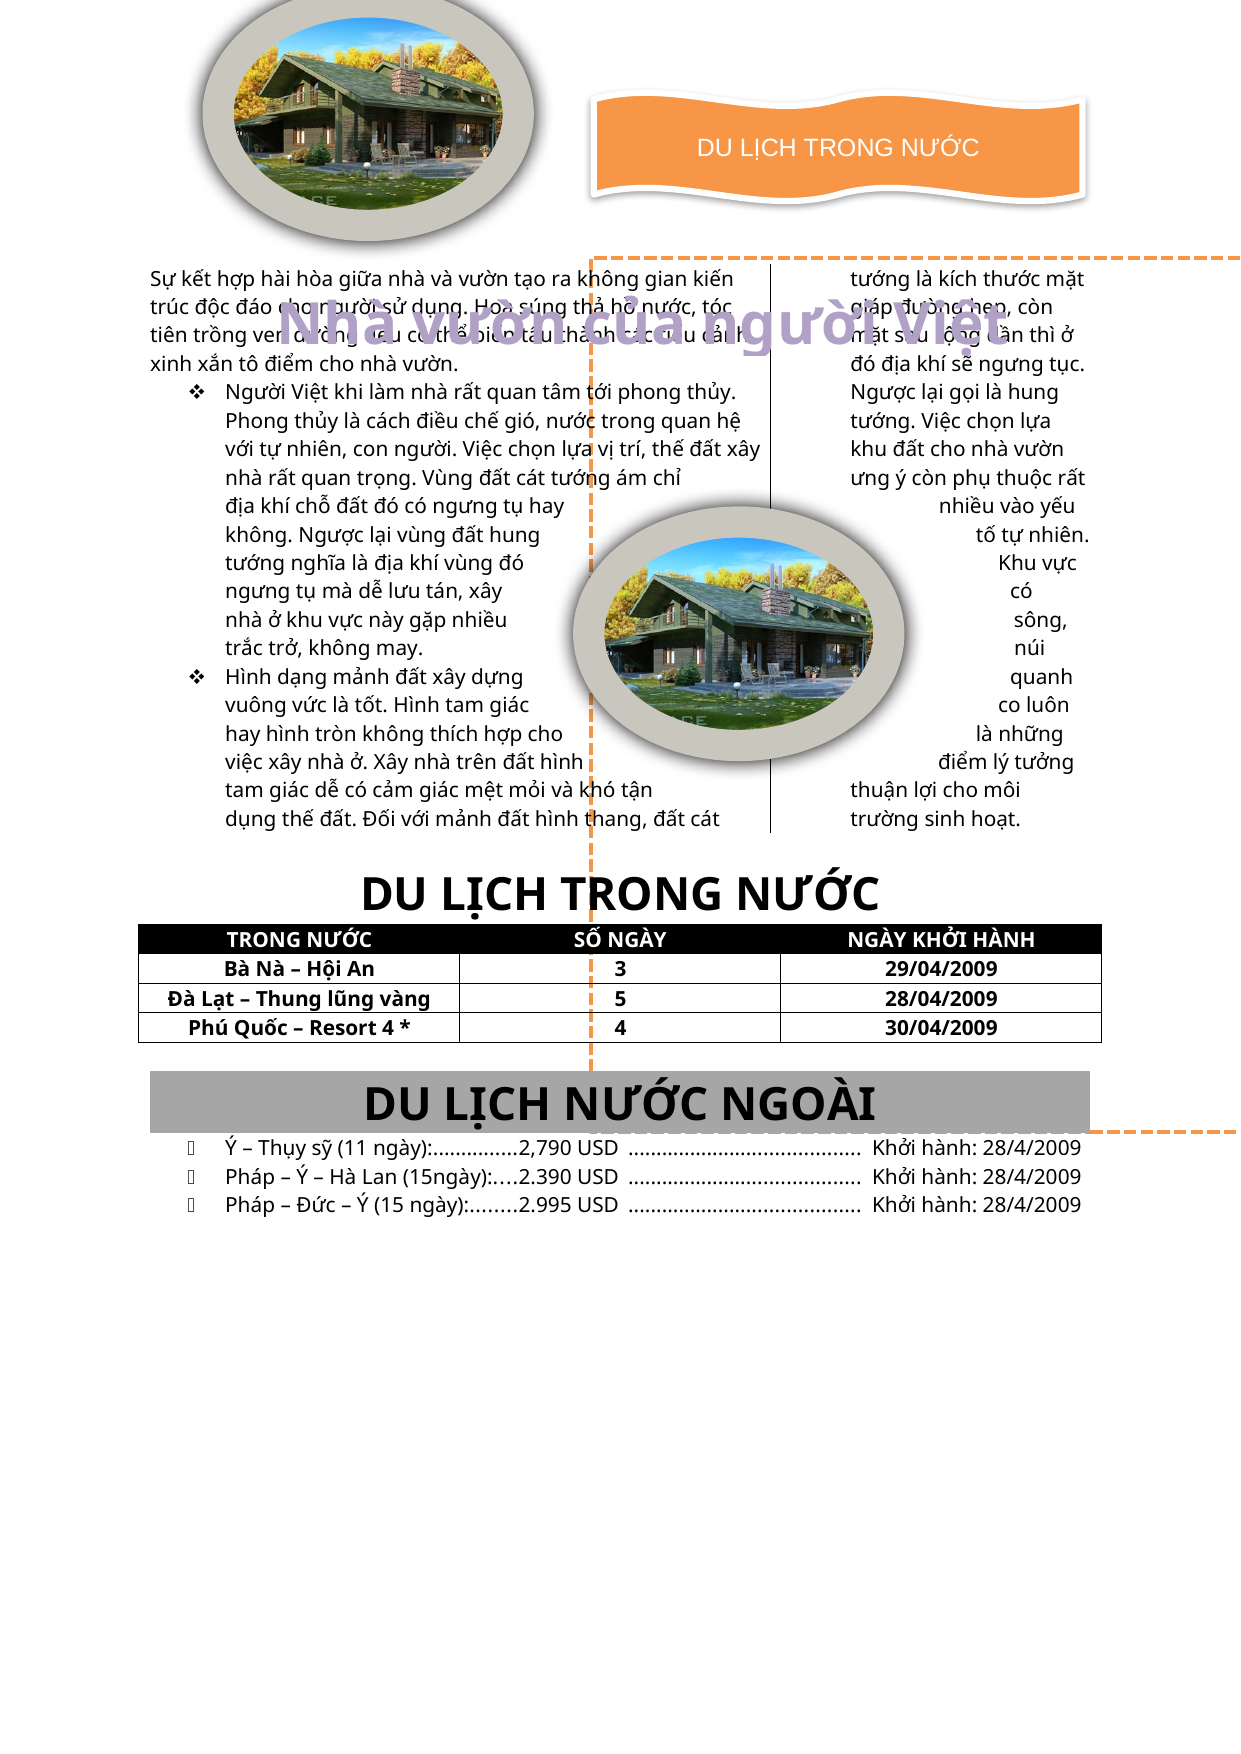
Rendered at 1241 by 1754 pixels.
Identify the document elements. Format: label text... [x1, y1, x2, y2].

table_cell 29/04/2009 [781, 954, 1101, 983]
table_cell 4 [460, 1013, 780, 1042]
picture [605, 538, 873, 729]
table_cell Bà Nà – Hội An [139, 954, 459, 983]
picture [234, 18, 502, 209]
table_cell Đà Lạt – Thung lũng vàng [139, 984, 459, 1012]
text Sự kết hợp hài hòa giữa nhà và vườn tạo ra không gian kiến trúc độc đáo cho người sử dụng. Hoa súng thả hồ nước, tóc tiên trồng ven đường đều có thể biến tấu thành các tiểu cảnh xinh xắn tô điểm cho nhà vườn. [150, 264, 765, 377]
table_header NGÀY KHỞI HÀNH [781, 925, 1101, 953]
list Người Việt khi làm nhà rất quan tâm tới phong thủy. Phong thủy là cách điều chế gió, nước trong quan hệ với tự nhiên, con người. Việc chọn lựa vị trí, thế đất xây nhà rất quan trọng. Vùng đất cát tướng ám chỉ địa khí chỗ đất đó có ngưng tụ hay không. Ngược lại vùng đất hung tướng nghĩa là địa khí vùng đó ngưng tụ mà dễ lưu tán, xây nhà ở khu vực này gặp nhiều trắc trở, không may. [187, 377, 765, 662]
table_cell 28/04/2009 [781, 984, 1101, 1012]
table_cell 30/04/2009 [781, 1013, 1101, 1042]
list Pháp – Đức – Ý (15 ngày): 2.995 USD Khởi hành: 28/4/2009 [187, 1190, 1090, 1219]
table_cell Phú Quốc – Resort 4 * [139, 1013, 459, 1042]
table_header SỐ NGÀY [460, 925, 780, 953]
list Ý – Thụy sỹ (11 ngày): 2,790 USD Khởi hành: 28/4/2009 [187, 1133, 1090, 1162]
text DU LỊCH NƯỚC NGOÀI [150, 1071, 1090, 1133]
list Hình dạng mảnh đất xây dựng vuông vức là tốt. Hình tam giác hay hình tròn không thích hợp cho việc xây nhà ở. Xây nhà trên đất hình tam giác dễ có cảm giác mệt mỏi và khó tận dụng thế đất. Đối với mảnh đất hình thang, đất cát tướng là kích thước mặt giáp đường hẹp, còn mặt sau rộng dần thì ở đó địa khí sẽ ngưng tục. Ngược lại gọi là hung tướng. Việc chọn lựa khu đất cho nhà vườn ưng ý còn phụ thuộc rất nhiều vào yếu tố tự nhiên. Khu vực có sông, núi quanh co luôn là những điểm lý tưởng thuận lợi cho môi trường sinh hoạt. [813, 264, 1090, 832]
list Hình dạng mảnh đất xây dựng vuông vức là tốt. Hình tam giác hay hình tròn không thích hợp cho việc xây nhà ở. Xây nhà trên đất hình tam giác dễ có cảm giác mệt mỏi và khó tận dụng thế đất. Đối với mảnh đất hình thang, đất cát tướng là kích thước mặt giáp đường hẹp, còn mặt sau rộng dần thì ở đó địa khí sẽ ngưng tục. Ngược lại gọi là hung tướng. Việc chọn lựa khu đất cho nhà vườn ưng ý còn phụ thuộc rất nhiều vào yếu tố tự nhiên. Khu vực có sông, núi quanh co luôn là những điểm lý tưởng thuận lợi cho môi trường sinh hoạt. [187, 662, 765, 832]
text DU LỊCH TRONG NƯỚC [150, 861, 1090, 924]
list Pháp – Ý – Hà Lan (15ngày): 2.390 USD Khởi hành: 28/4/2009 [187, 1162, 1090, 1190]
table_cell 5 [460, 984, 780, 1012]
table_header TRONG NƯỚC [139, 925, 459, 953]
table_cell 3 [460, 954, 780, 983]
